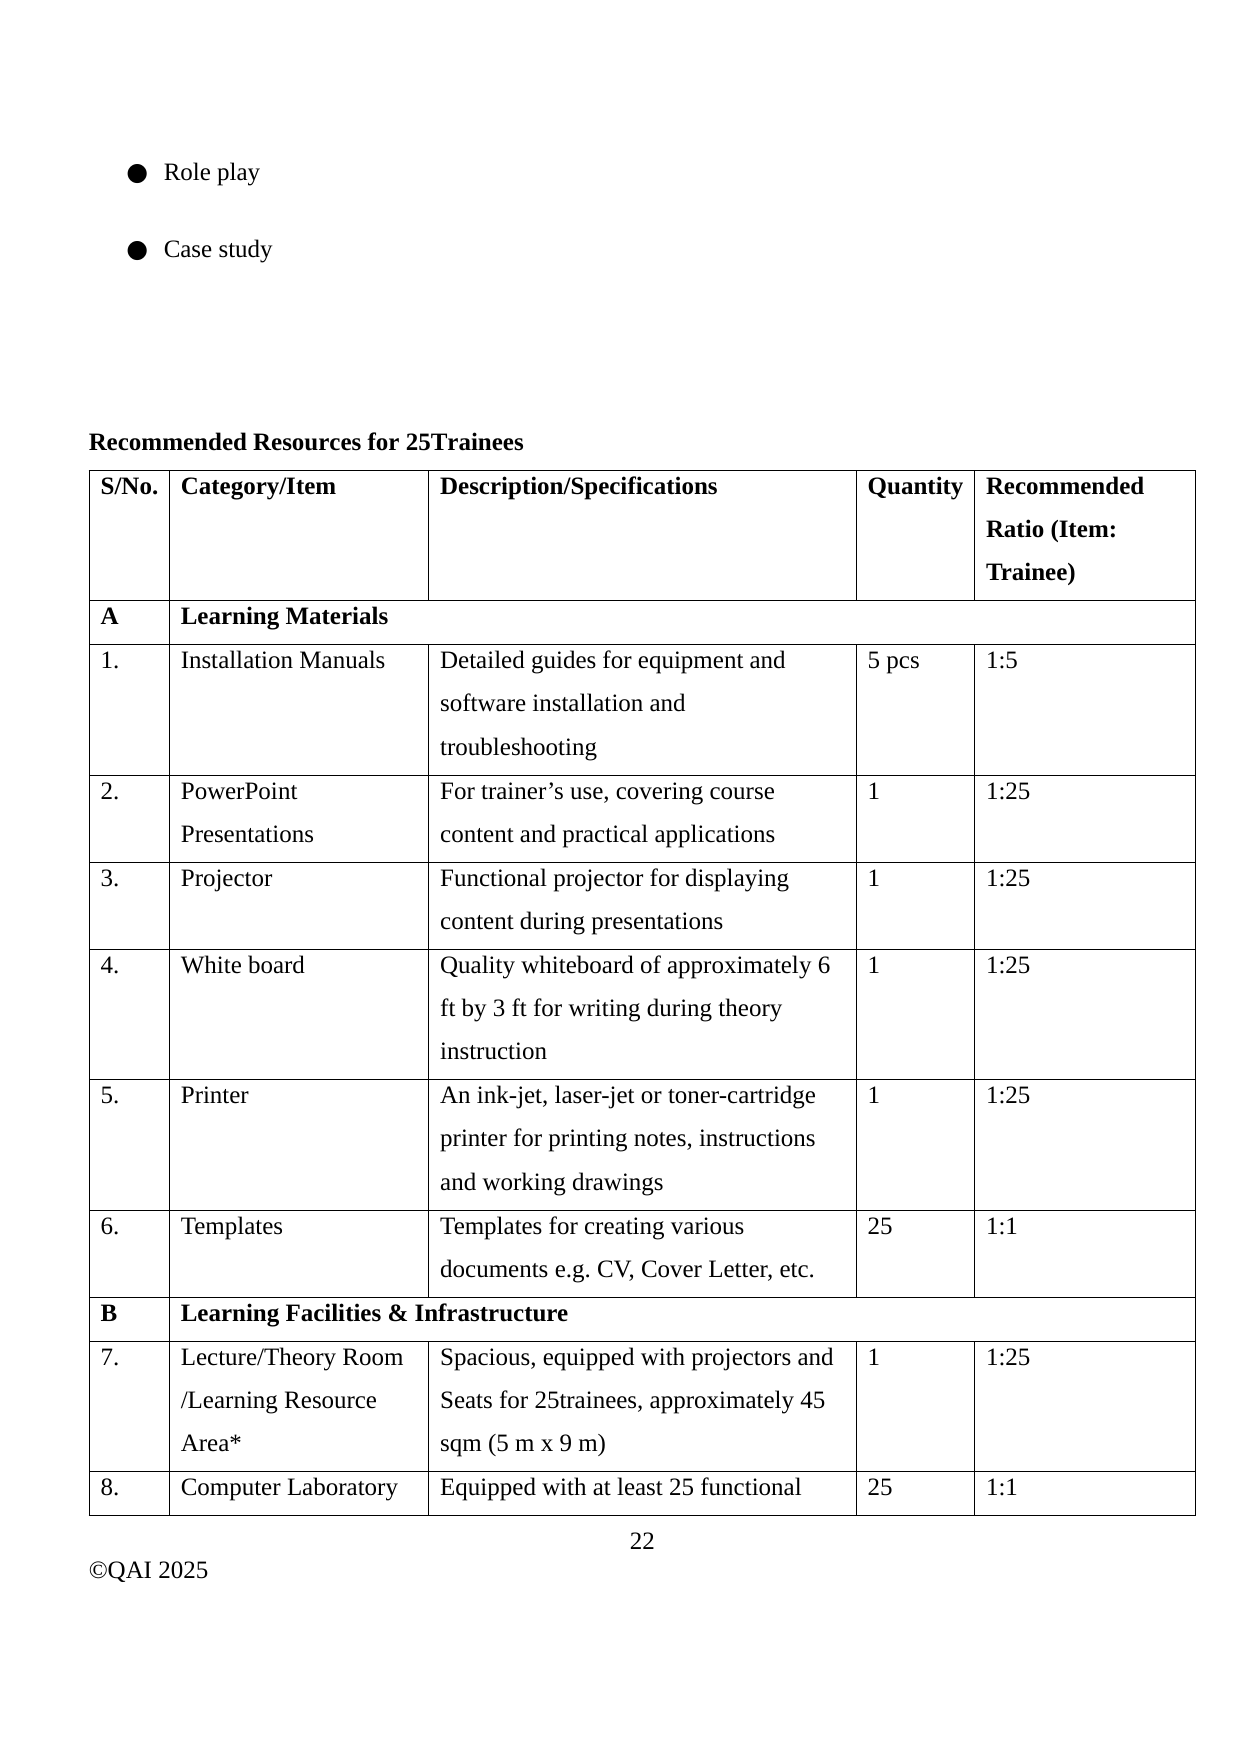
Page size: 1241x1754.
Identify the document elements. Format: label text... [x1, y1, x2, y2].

table_cell 1 [857, 950, 974, 1079]
table_cell 1:25 [975, 1342, 1195, 1471]
table_cell For trainer’s use, covering course content and practical applications [429, 776, 856, 862]
table_cell 1:5 [975, 645, 1195, 775]
table_cell [90, 1211, 169, 1297]
table_cell 1 [857, 776, 974, 862]
table_cell 5 pcs [857, 645, 974, 775]
table_cell 25 [857, 1472, 974, 1515]
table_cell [429, 1472, 856, 1515]
table_cell Lecture/Theory Room /Learning Resource Area* [170, 1342, 428, 1471]
table_cell Functional projector for displaying content during presentations [429, 863, 856, 949]
table_cell B [90, 1298, 169, 1341]
table_cell Templates for creating various documents e.g. CV, Cover Letter, etc. [429, 1211, 856, 1297]
table_header Quantity [857, 471, 974, 600]
table_cell Templates [170, 1211, 428, 1297]
table_cell 1:25 [975, 1080, 1195, 1210]
table_cell A [90, 601, 169, 644]
table_cell PowerPoint Presentations [170, 776, 428, 862]
table_cell [90, 1342, 169, 1471]
table_cell [90, 1080, 169, 1210]
table_cell 1 [857, 1080, 974, 1210]
table_header Recommended Ratio (Item: Trainee) [975, 471, 1195, 600]
table_cell Quality whiteboard of approximately 6 ft by 3 ft for writing during theory instruction [429, 950, 856, 1079]
table_cell [90, 1472, 169, 1515]
table_cell Learning Facilities & Infrastructure [170, 1298, 1195, 1341]
table_cell [90, 950, 169, 1079]
table_header Category/Item [170, 471, 428, 600]
table_cell Projector [170, 863, 428, 949]
table_cell Computer Laboratory [170, 1472, 428, 1515]
table_header Description/Specifications [429, 471, 856, 600]
table_cell [90, 863, 169, 949]
list Case study [126, 221, 1196, 272]
table_cell 1:25 [975, 863, 1195, 949]
table_cell 25 [857, 1211, 974, 1297]
table_cell Spacious, equipped with projectors and Seats for 25trainees, approximately 45 sqm (5 m x 9 m) [429, 1342, 856, 1471]
table_cell An ink-jet, laser-jet or toner-cartridge printer for printing notes, instructions and working drawings [429, 1080, 856, 1210]
table_cell 1 [857, 863, 974, 949]
table_cell 1:25 [975, 776, 1195, 862]
table_cell 1:25 [975, 950, 1195, 1079]
table_cell Learning Materials [170, 601, 1195, 644]
table_cell 1:1 [975, 1211, 1195, 1297]
table_cell [90, 776, 169, 862]
table_cell Printer [170, 1080, 428, 1210]
list Role play [126, 144, 1196, 195]
table_cell White board [170, 950, 428, 1079]
table_cell Installation Manuals [170, 645, 428, 775]
table_header S/No. [90, 471, 169, 600]
table_cell 1 [857, 1342, 974, 1471]
table_cell 1:1 [975, 1472, 1195, 1515]
text Recommended Resources for 25Trainees [88, 427, 1196, 456]
table_cell [90, 645, 169, 775]
table_cell Detailed guides for equipment and software installation and troubleshooting [429, 645, 856, 775]
